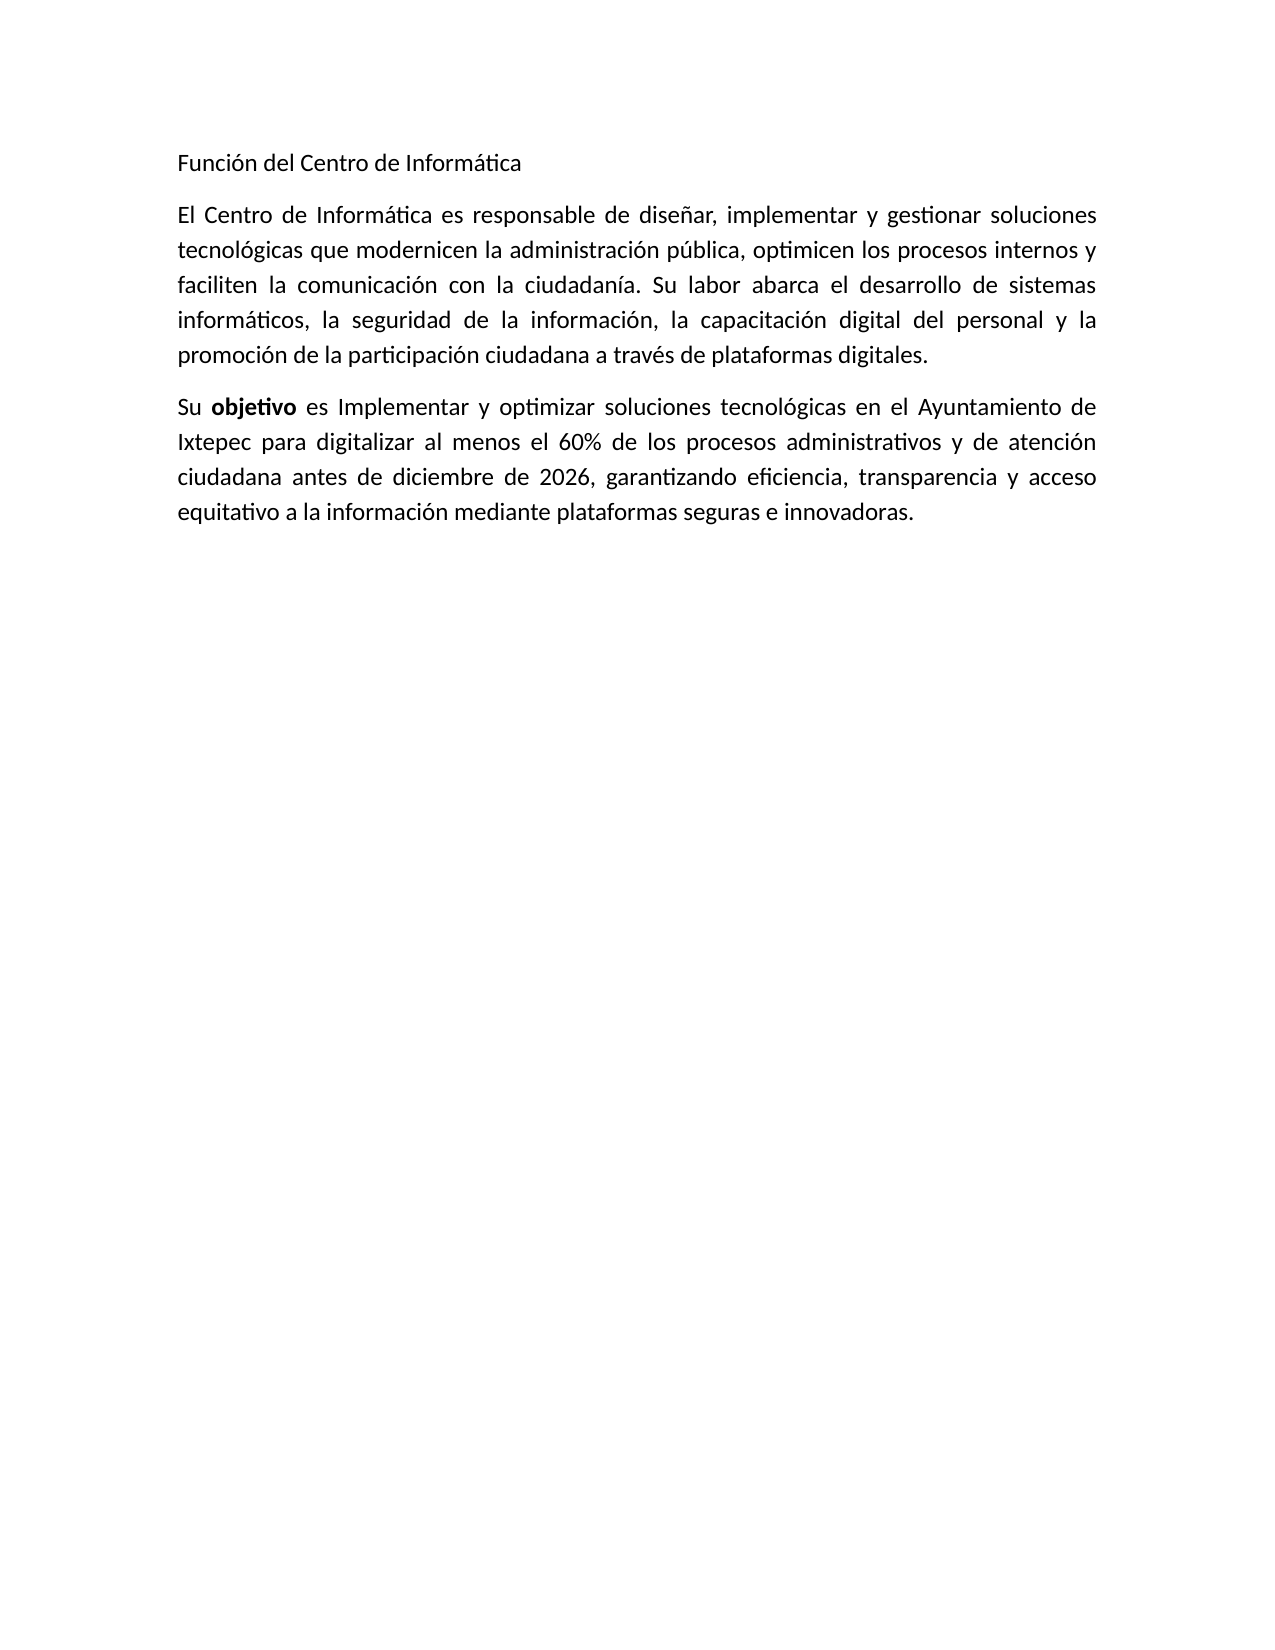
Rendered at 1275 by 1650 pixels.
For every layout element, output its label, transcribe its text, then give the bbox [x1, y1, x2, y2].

text Su objetivo es Implementar y optimizar soluciones tecnológicas en el Ayuntamiento de Ixtepec para digitalizar al menos el 60% de los procesos administrativos y de atención ciudadana antes de diciembre de 2026, garantizando eficiencia, transparencia y acceso equitativo a la información mediante plataformas seguras e innovadoras. [177, 391, 1098, 526]
text El Centro de Informática es responsable de diseñar, implementar y gestionar soluciones tecnológicas que modernicen la administración pública, optimicen los procesos internos y faciliten la comunicación con la ciudadanía. Su labor abarca el desarrollo de sistemas informáticos, la seguridad de la información, la capacitación digital del personal y la promoción de la participación ciudadana a través de plataformas digitales. [177, 199, 1098, 370]
text Función del Centro de Informática [177, 148, 1098, 178]
